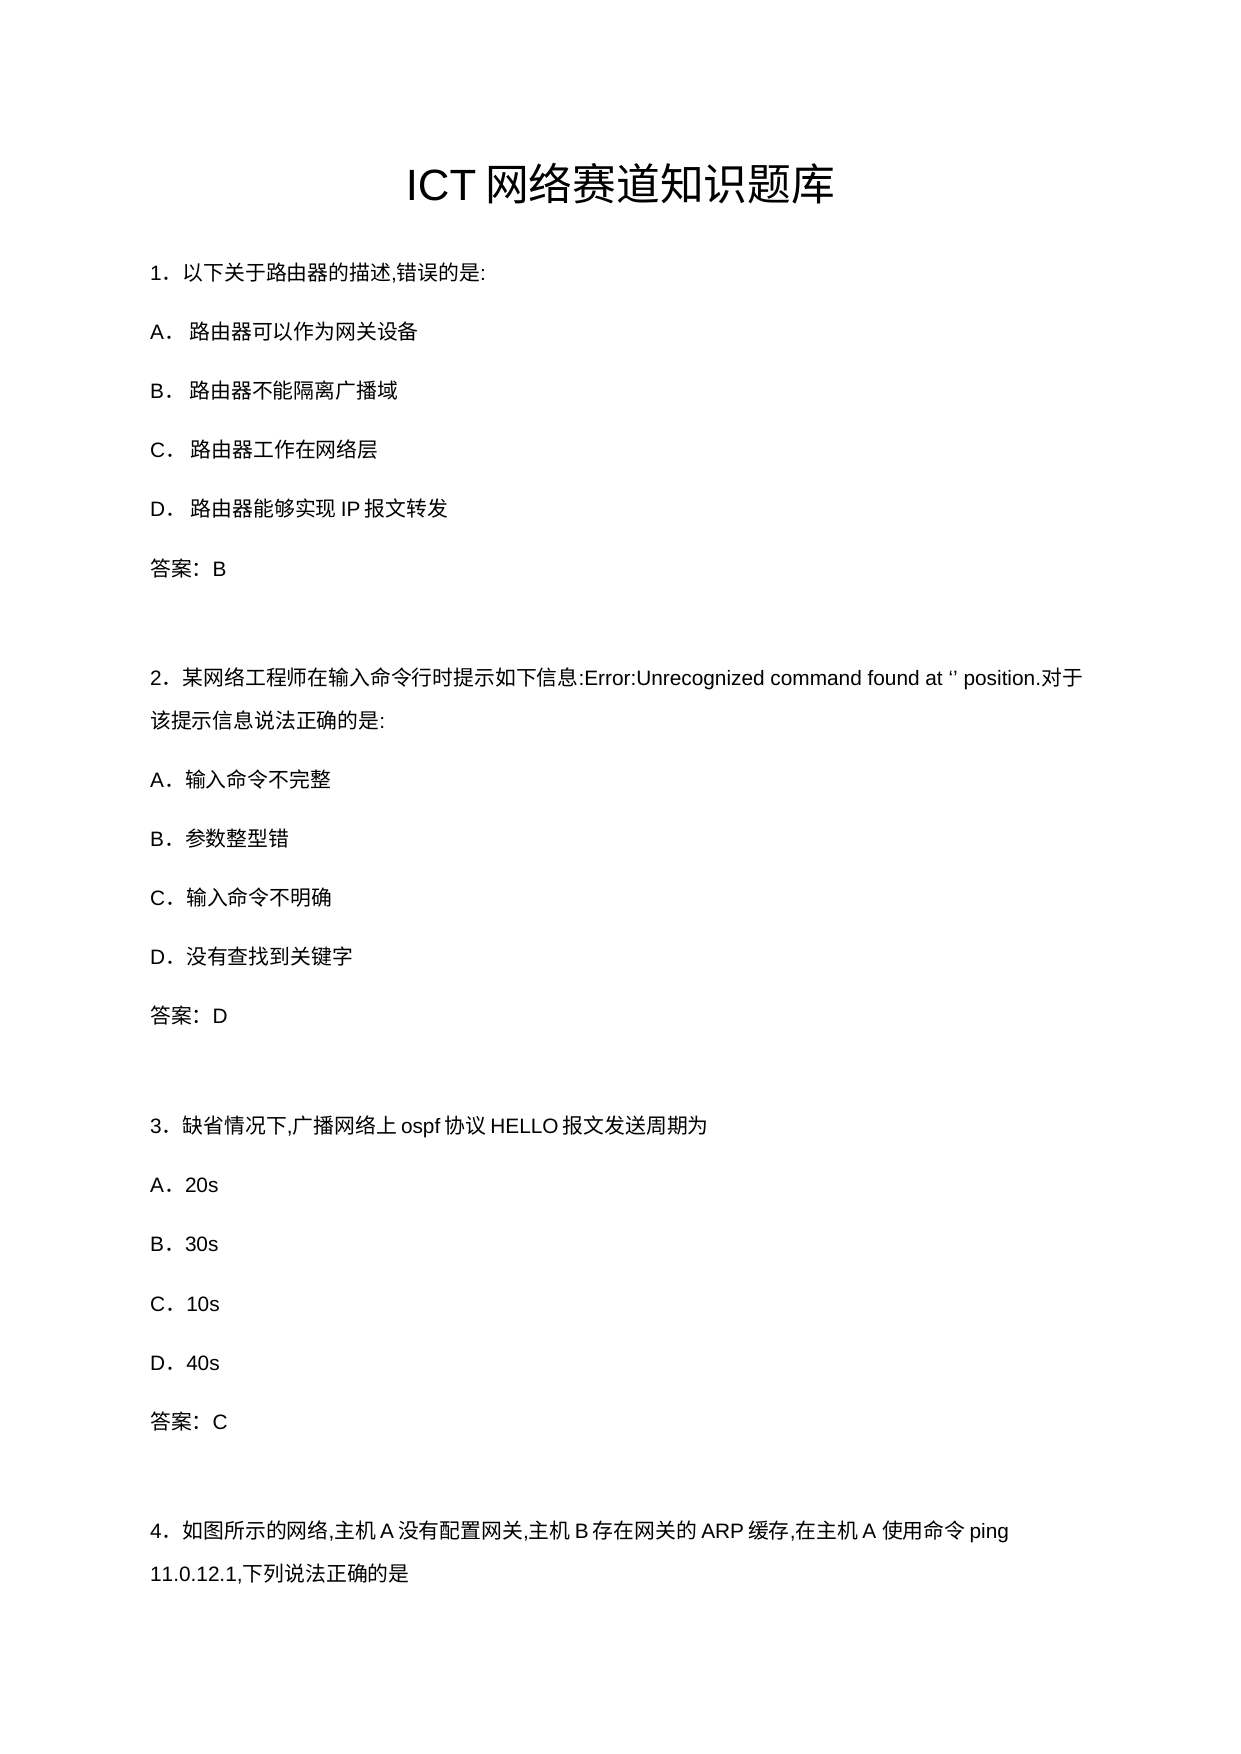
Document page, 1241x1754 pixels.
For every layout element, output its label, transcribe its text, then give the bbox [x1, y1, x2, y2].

text 答案：D [150, 1000, 1090, 1030]
text C．输入命令不明确 [150, 881, 1090, 912]
text A．20s [150, 1168, 1090, 1199]
text 3．缺省情况下,广播网络上ospf协议HELLO报文发送周期为 [150, 1109, 1090, 1139]
text 答案：C [150, 1405, 1090, 1435]
text 2．某网络工程师在输入命令行时提示如下信息:Error:Unrecognized command found at ‘’ position.对于该提示信息说法正确的是: [150, 661, 1090, 734]
text D．没有查找到关键字 [150, 941, 1090, 971]
text 答案：B [150, 552, 1090, 582]
text 4．如图所示的网络,主机A没有配置网关,主机B存在网关的ARP缓存,在主机A 使用命令ping 11.0.12.1,下列说法正确的是 [150, 1515, 1090, 1587]
text C．10s [150, 1287, 1090, 1317]
text C． 路由器工作在网络层 [150, 433, 1090, 464]
text B． 路由器不能隔离广播域 [150, 374, 1090, 404]
text B．参数整型错 [150, 822, 1090, 852]
text D． 路由器能够实现IP报文转发 [150, 493, 1090, 523]
text A．输入命令不完整 [150, 763, 1090, 793]
text D．40s [150, 1346, 1090, 1376]
subtitle ICT网络赛道知识题库 [150, 150, 1090, 213]
text B．30s [150, 1228, 1090, 1258]
text A． 路由器可以作为网关设备 [150, 315, 1090, 345]
text 1．以下关于路由器的描述,错误的是: [150, 256, 1090, 286]
